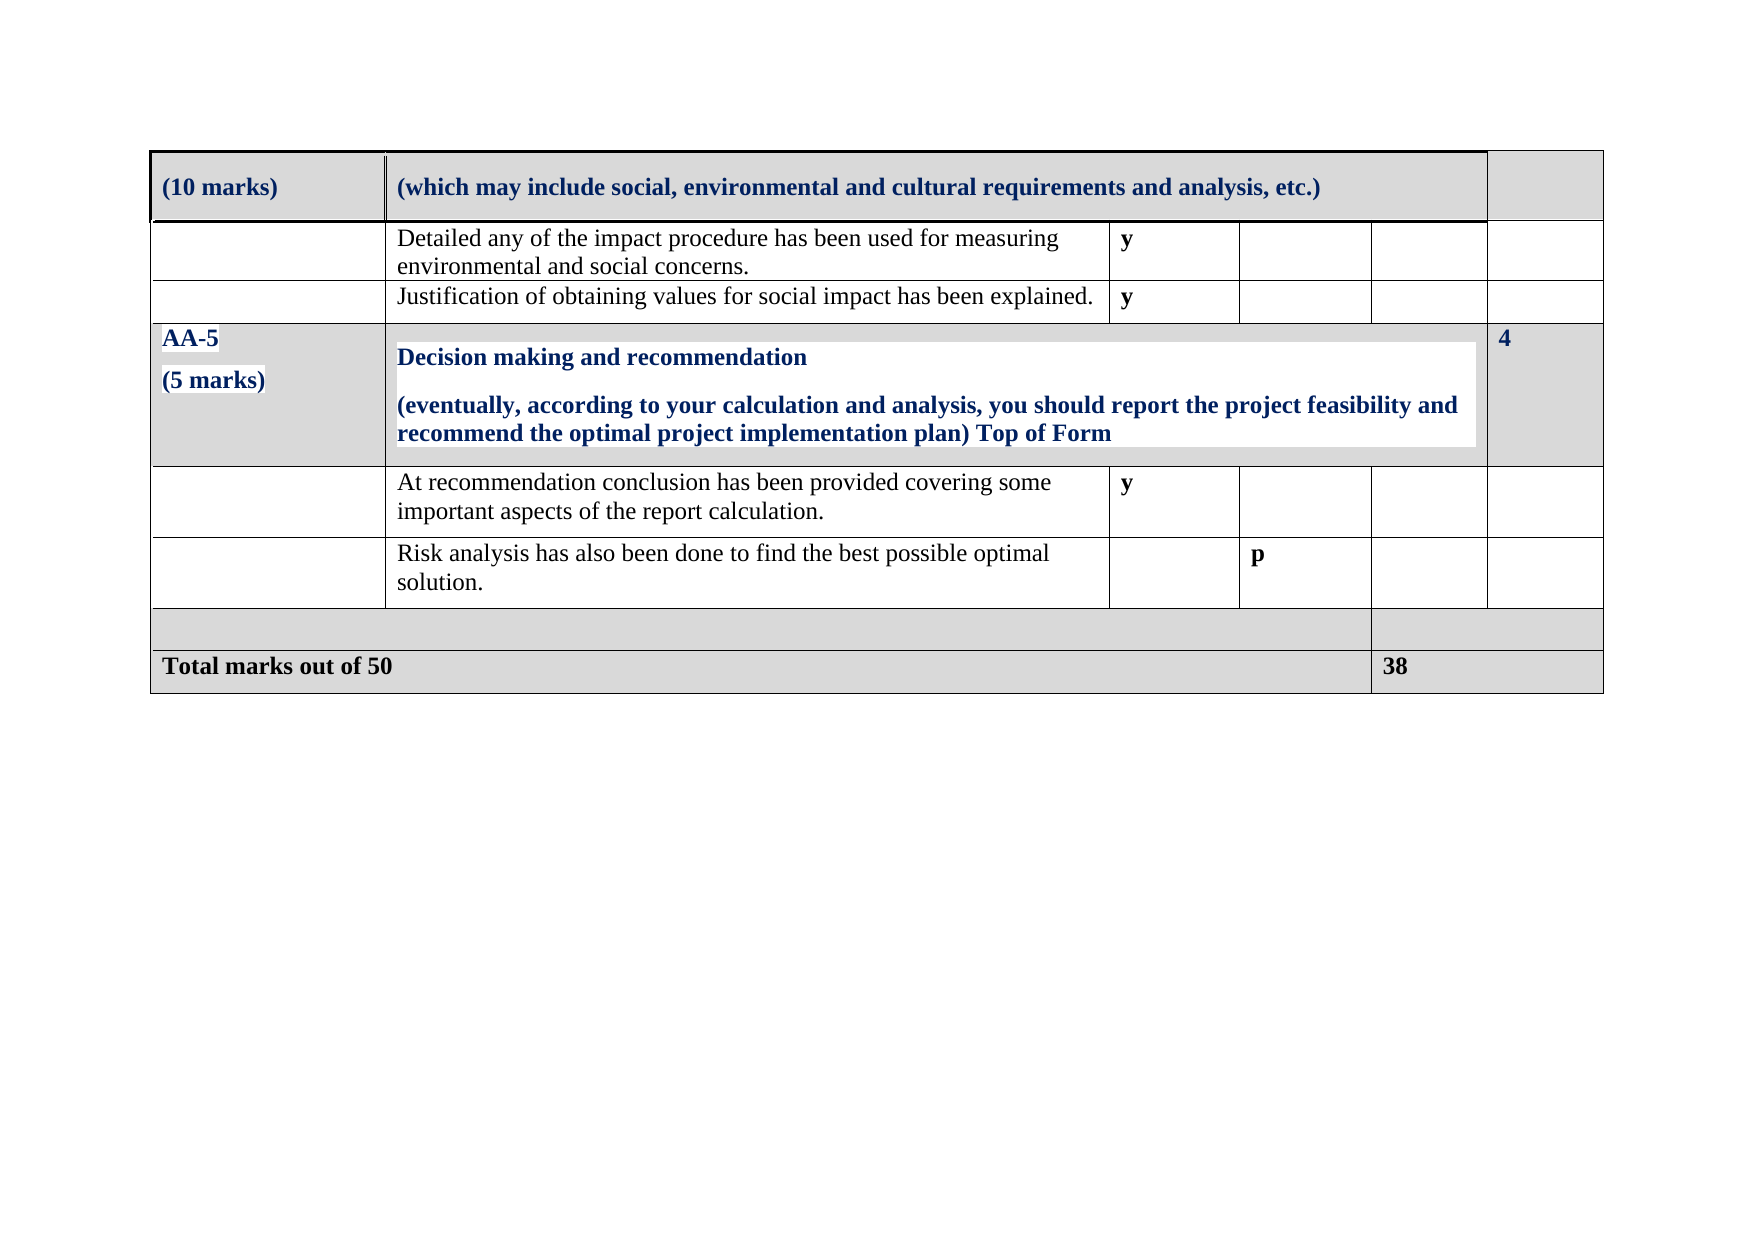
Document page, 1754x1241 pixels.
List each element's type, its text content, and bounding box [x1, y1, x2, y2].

table_cell [1372, 281, 1487, 322]
table_cell 8 [1488, 151, 1603, 219]
table_cell [1110, 538, 1239, 608]
table_cell 4 [1488, 324, 1603, 466]
table_cell 38 [1372, 651, 1603, 693]
table_cell Detailed any of the impact procedure has been used for measuring environmental and social concerns. [386, 223, 1109, 280]
table_cell AA-5 (5 marks) [151, 323, 385, 466]
table_cell At recommendation conclusion has been provided covering some important aspects of the report calculation. [386, 467, 1109, 537]
table_cell [1372, 609, 1603, 650]
table_cell [151, 466, 385, 537]
table_cell y [1110, 467, 1239, 537]
table_cell Justification of obtaining values for social impact has been explained. [386, 281, 1109, 322]
table_cell [1372, 538, 1487, 608]
table_cell [1488, 538, 1603, 608]
table_cell [1240, 223, 1371, 280]
table_cell y [1110, 281, 1239, 322]
table_cell [1240, 467, 1371, 537]
table_cell [1488, 221, 1603, 280]
table_cell Total marks out of 50 [151, 650, 1371, 693]
table_cell [1240, 281, 1371, 322]
table_cell [151, 220, 385, 280]
table_cell [1488, 281, 1603, 322]
table_cell [1488, 467, 1603, 537]
table_cell [1372, 223, 1487, 280]
table_cell [151, 280, 385, 322]
table_cell Decision making and recommendation (eventually, according to your calculation and analysis, you should report the project feasibility and recommend the optimal project implementation plan) Top of Form [386, 324, 1487, 466]
table_cell [1372, 467, 1487, 537]
table_cell y [1110, 223, 1239, 280]
table_cell Risk analysis has also been done to find the best possible optimal solution. [386, 538, 1109, 608]
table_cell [386, 153, 1487, 219]
table_cell [151, 608, 1371, 650]
table_cell p [1240, 538, 1371, 608]
table_cell AA-4 (10 marks) [152, 153, 386, 219]
table_cell [151, 537, 385, 608]
